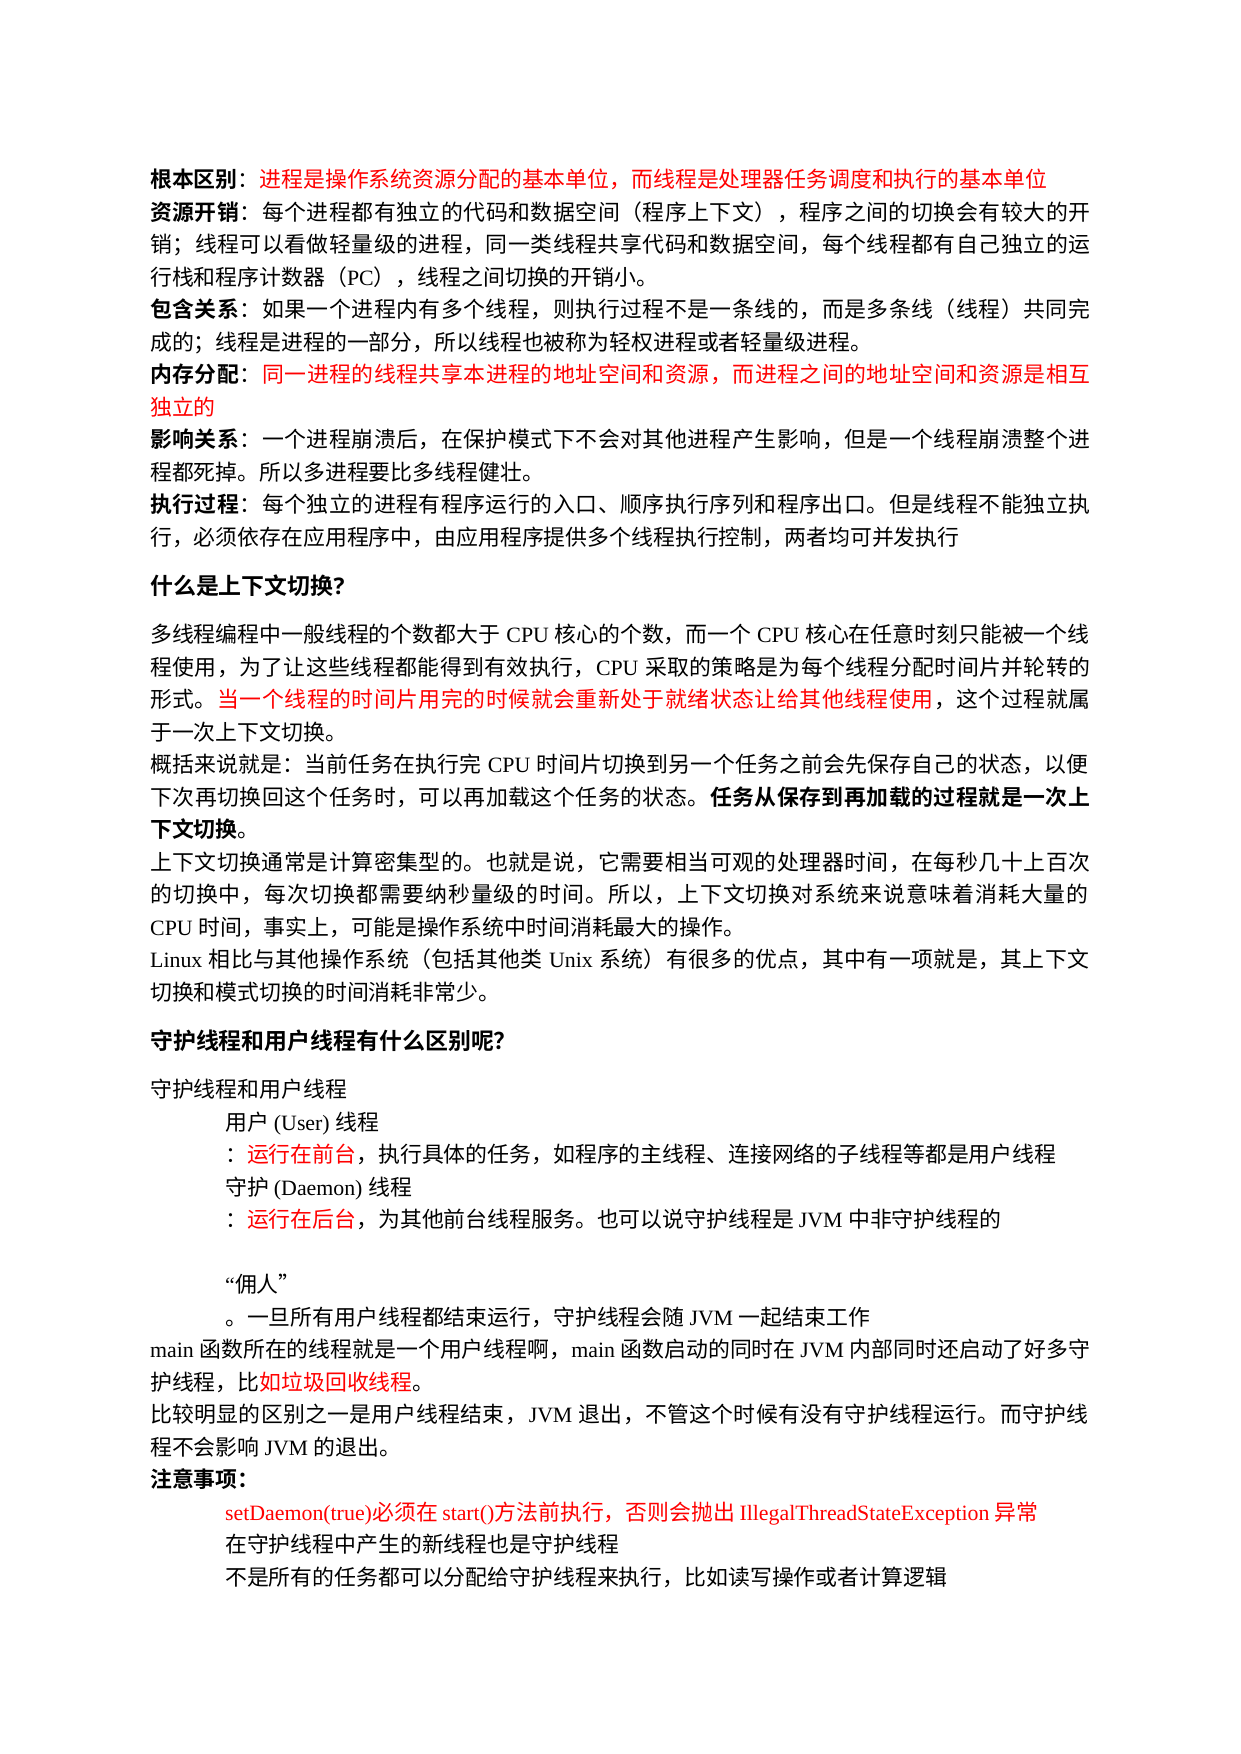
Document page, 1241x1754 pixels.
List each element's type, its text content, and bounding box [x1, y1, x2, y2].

list 守护 (Daemon) 线程 [150, 1169, 1090, 1202]
text 概括来说就是：当前任务在执行完 CPU 时间片切换到另一个任务之前会先保存自己的状态，以便下次再切换回这个任务时，可以再加载这个任务的状态。任务从保存到再加载的过程就是一次上下文切换。 [150, 747, 1090, 844]
list ：运行在后台，为其他前台线程服务。也可以说守护线程是 JVM 中非守护线程的 [150, 1202, 1090, 1234]
list setDaemon(true)必须在start()方法前执行，否则会抛出IllegalThreadStateException异常 [150, 1494, 1090, 1527]
text main 函数所在的线程就是一个用户线程啊，main 函数启动的同时在 JVM 内部同时还启动了好多守护线程，比如垃圾回收线程。 [150, 1332, 1090, 1397]
text 包含关系：如果一个进程内有多个线程，则执行过程不是一条线的，而是多条线（线程）共同完成的；线程是进程的一部分，所以线程也被称为轻权进程或者轻量级进程。 [150, 292, 1090, 357]
list 在守护线程中产生的新线程也是守护线程 [150, 1527, 1090, 1559]
text 上下文切换通常是计算密集型的。也就是说，它需要相当可观的处理器时间，在每秒几十上百次的切换中，每次切换都需要纳秒量级的时间。所以，上下文切换对系统来说意味着消耗大量的 CPU 时间，事实上，可能是操作系统中时间消耗最大的操作。 [150, 844, 1090, 942]
text 多线程编程中一般线程的个数都大于 CPU 核心的个数，而一个 CPU 核心在任意时刻只能被一个线程使用，为了让这些线程都能得到有效执行，CPU 采取的策略是为每个线程分配时间片并轮转的形式。当一个线程的时间片用完的时候就会重新处于就绪状态让给其他线程使用，这个过程就属于一次上下文切换。 [150, 617, 1090, 747]
list ：运行在前台，执行具体的任务，如程序的主线程、连接网络的子线程等都是用户线程 [150, 1137, 1090, 1169]
text 什么是上下文切换? [150, 552, 1090, 617]
list 用户 (User) 线程 [150, 1104, 1090, 1137]
text 注意事项： [150, 1462, 1090, 1494]
list “佣人” [150, 1267, 1090, 1299]
text 执行过程：每个独立的进程有程序运行的入口、顺序执行序列和程序出口。但是线程不能独立执行，必须依存在应用程序中，由应用程序提供多个线程执行控制，两者均可并发执行 [150, 487, 1090, 552]
text 比较明显的区别之一是用户线程结束，JVM 退出，不管这个时候有没有守护线程运行。而守护线程不会影响 JVM 的退出。 [150, 1397, 1090, 1462]
text Linux 相比与其他操作系统（包括其他类 Unix 系统）有很多的优点，其中有一项就是，其上下文切换和模式切换的时间消耗非常少。 [150, 942, 1090, 1007]
list 不是所有的任务都可以分配给守护线程来执行，比如读写操作或者计算逻辑 [150, 1559, 1090, 1592]
text 资源开销：每个进程都有独立的代码和数据空间（程序上下文），程序之间的切换会有较大的开销；线程可以看做轻量级的进程，同一类线程共享代码和数据空间，每个线程都有自己独立的运行栈和程序计数器（PC），线程之间切换的开销小。 [150, 194, 1090, 292]
list 。一旦所有用户线程都结束运行，守护线程会随 JVM 一起结束工作 [150, 1299, 1090, 1332]
text 守护线程和用户线程 [150, 1072, 1090, 1104]
text 影响关系：一个进程崩溃后，在保护模式下不会对其他进程产生影响，但是一个线程崩溃整个进程都死掉。所以多进程要比多线程健壮。 [150, 422, 1090, 487]
text 守护线程和用户线程有什么区别呢？ [150, 1007, 1090, 1072]
text 内存分配：同一进程的线程共享本进程的地址空间和资源，而进程之间的地址空间和资源是相互独立的 [150, 357, 1090, 422]
text 根本区别：进程是操作系统资源分配的基本单位，而线程是处理器任务调度和执行的基本单位 [150, 162, 1090, 194]
